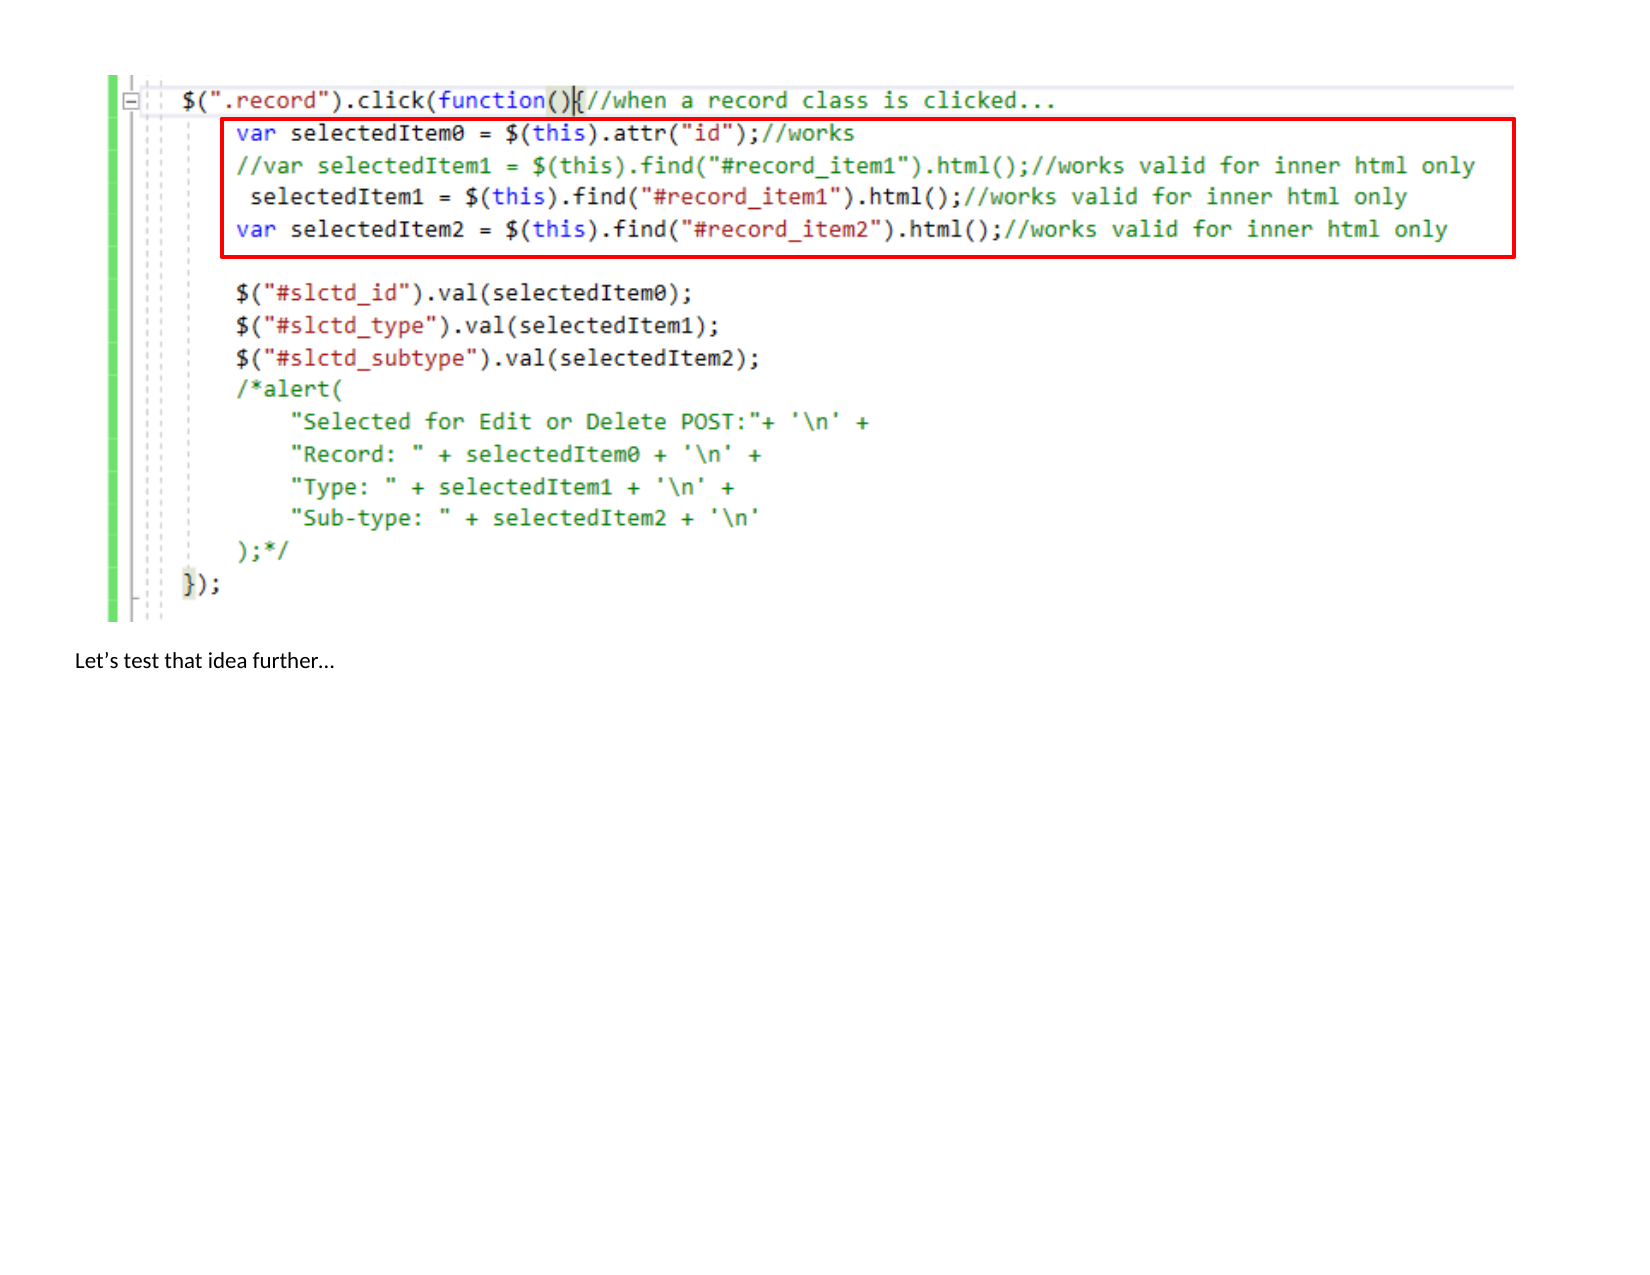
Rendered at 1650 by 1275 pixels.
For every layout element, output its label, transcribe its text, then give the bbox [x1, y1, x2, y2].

picture [224, 121, 1512, 255]
text Let’s test that idea further… [75, 646, 1575, 674]
picture [75, 75, 1514, 622]
